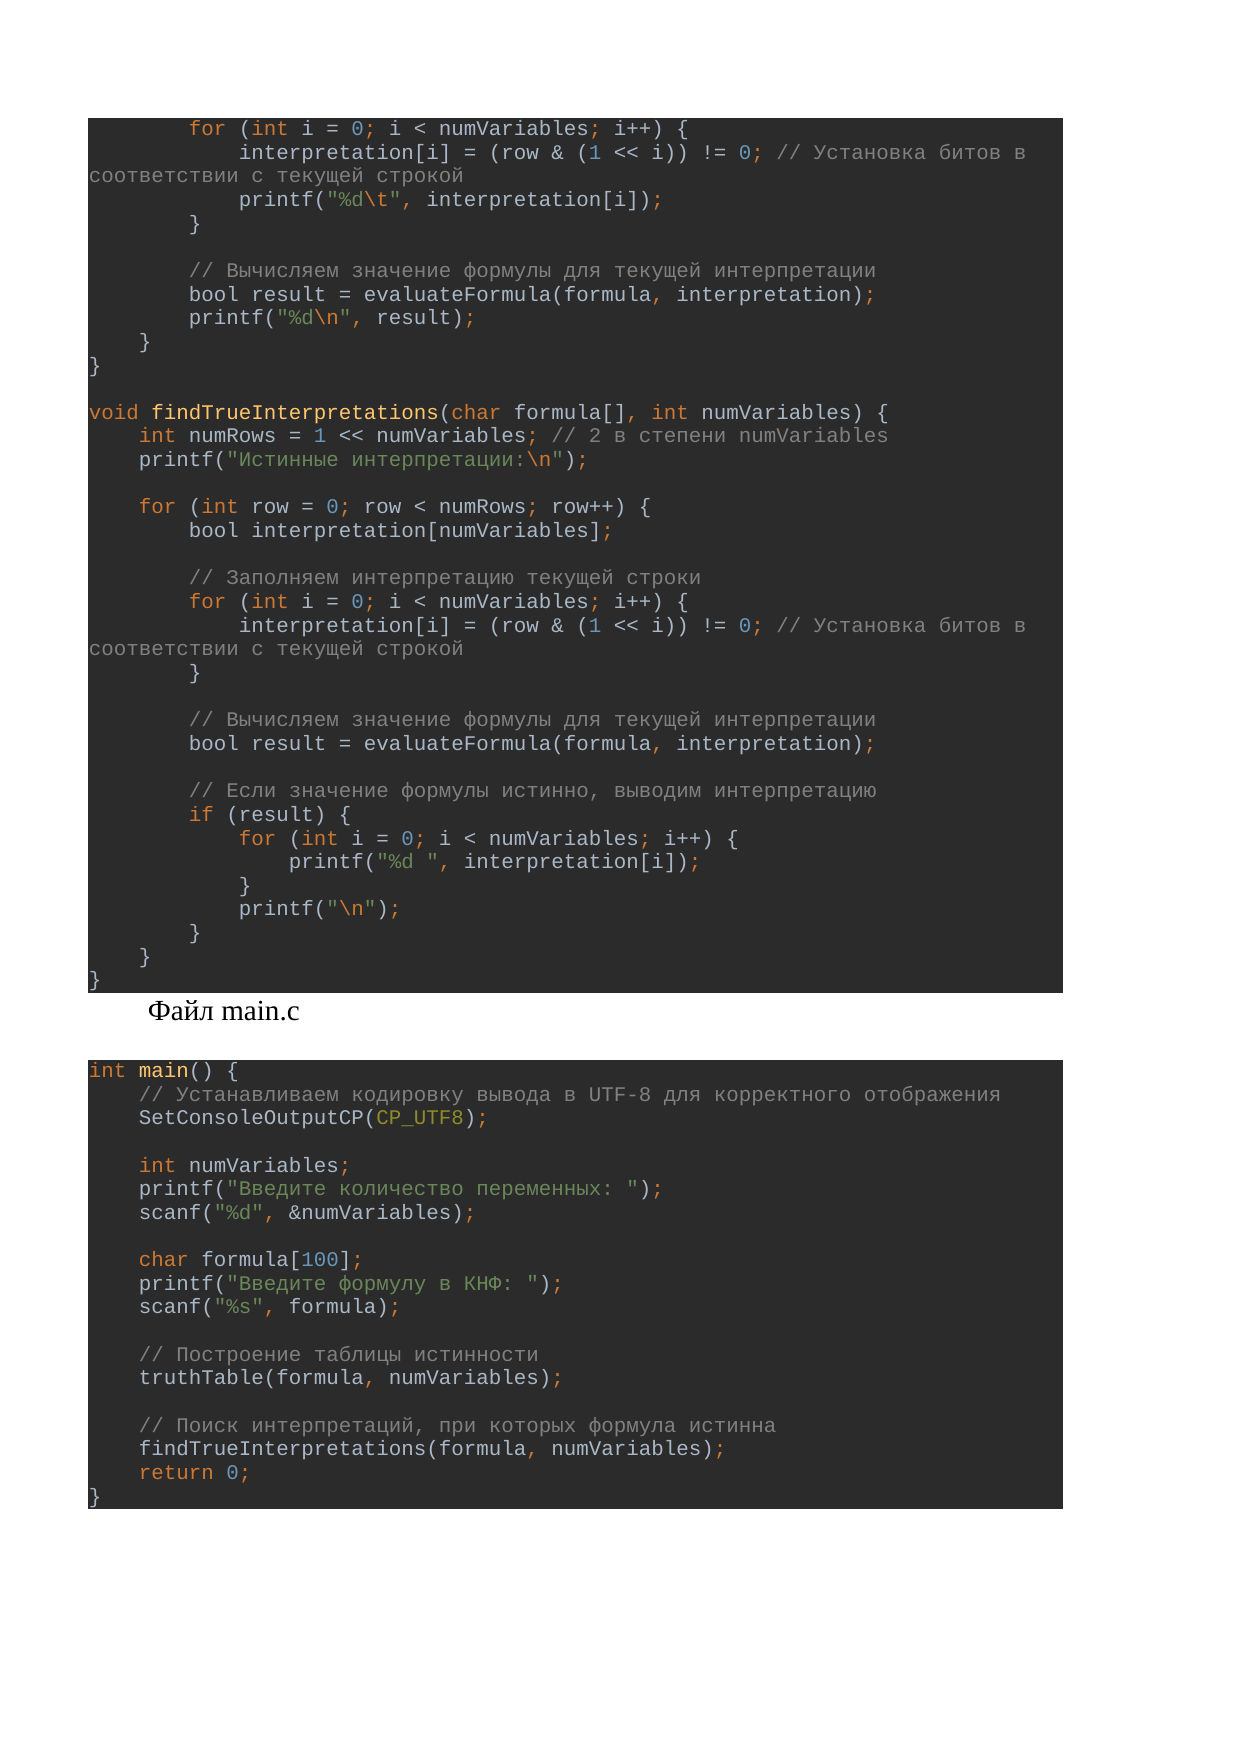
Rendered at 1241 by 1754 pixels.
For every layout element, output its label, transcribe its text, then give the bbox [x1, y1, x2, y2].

text Файл main.c [88, 993, 1063, 1027]
text int main() { // Устанавливаем кодировку вывода в UTF-8 для корректного отображения SetConsoleOutputCP(CP_UTF8); int numVariables; printf("Введите количество переменных: "); scanf("%d", &numVariables); char formula[100]; printf("Введите формулу в КНФ: "); scanf("%s", formula); // Построение таблицы истинности truthTable(formula, numVariables); // Поиск интерпретаций, при которых формула истинна findTrueInterpretations(formula, numVariables); return 0; } [88, 1060, 1063, 1509]
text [88, 118, 1063, 993]
